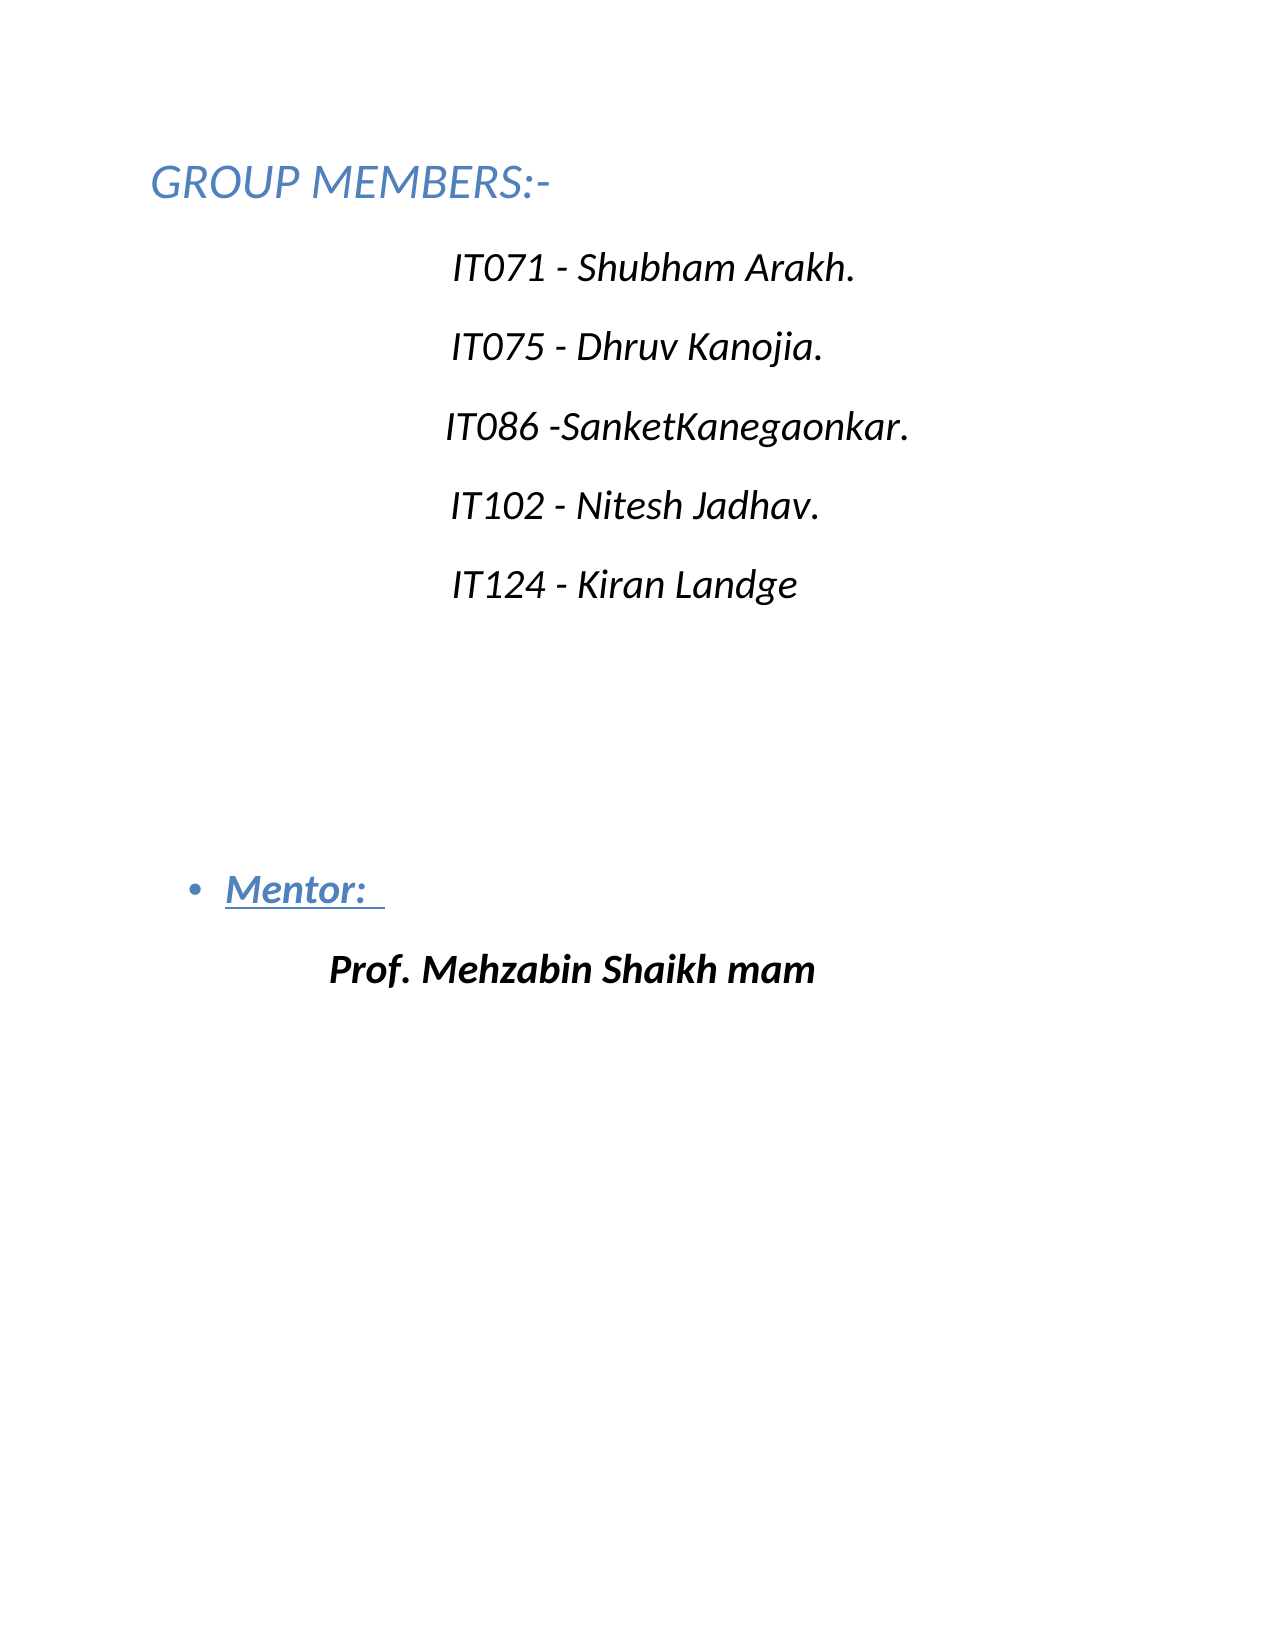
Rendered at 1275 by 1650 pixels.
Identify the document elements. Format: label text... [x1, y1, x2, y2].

text IT075 - Dhruv Kanojia. [150, 320, 1125, 371]
text IT086 -SanketKanegaonkar. [150, 399, 1125, 450]
text IT124 - Kiran Landge [150, 558, 1125, 609]
list Mentor: [187, 863, 1125, 914]
text IT102 - Nitesh Jadhav. [150, 479, 1125, 529]
text IT071 - Shubham Arakh. [150, 241, 1125, 292]
text GROUP MEMBERS:- [150, 150, 1125, 211]
text Prof. Mehzabin Shaikh mam [187, 943, 1125, 993]
